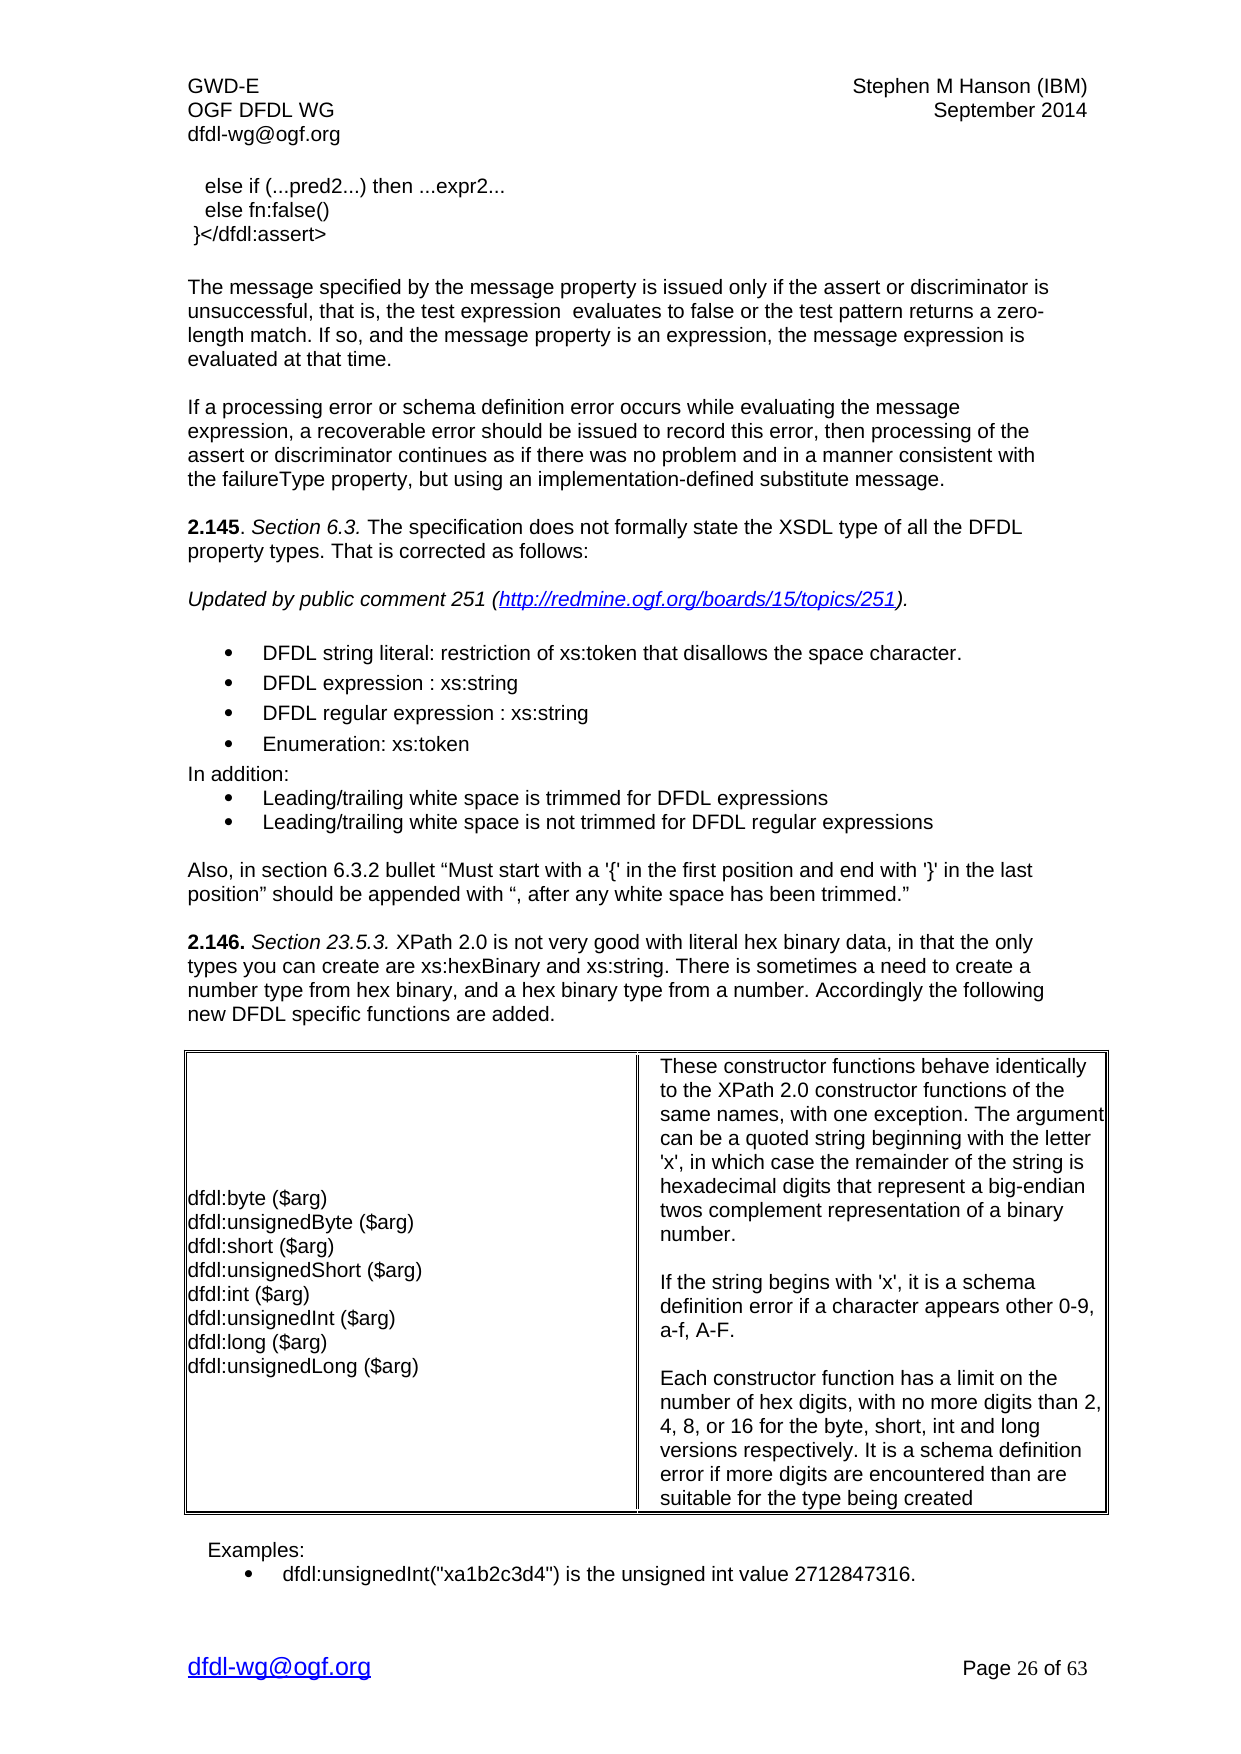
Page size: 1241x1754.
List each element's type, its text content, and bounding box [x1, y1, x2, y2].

text If a processing error or schema definition error occurs while evaluating the message expression, a recoverable error should be issued to record this error, then processing of the assert or discriminator continues as if there was no problem and in a manner consistent with the failureType property, but using an implementation-defined substitute message. [187, 395, 1053, 491]
list DFDL expression : xs:string [225, 671, 1053, 695]
table_header These constructor functions behave identically to the XPath 2.0 constructor functions of the same names, with one exception. The argument can be a quoted string beginning with the letter 'x', in which case the remainder of the string is hexadecimal digits that represent a big-endian twos complement representation of a binary number. If the string begins with 'x', it is a schema definition error if a character appears other 0-9, a-f, A-F. Each constructor function has a limit on the number of hex digits, with no more digits than 2, 4, 8, or 16 for the byte, short, int and long versions respectively. It is a schema definition error if more digits are encountered than are suitable for the type being created [638, 1053, 1105, 1511]
text Examples: [207, 1538, 1053, 1562]
list DFDL string literal: restriction of xs:token that disallows the space character. [225, 641, 1053, 665]
list Enumeration: xs:token [225, 732, 1053, 756]
text 2.146. Section 23.5.3. XPath 2.0 is not very good with literal hex binary data, in that the only types you can create are xs:hexBinary and xs:string. There is sometimes a need to create a number type from hex binary, and a hex binary type from a number. Accordingly the following new DFDL specific functions are added. [187, 930, 1053, 1026]
text In addition: [187, 762, 1053, 786]
text Updated by public comment 251 (http://redmine.ogf.org/boards/15/topics/251). [187, 586, 1053, 610]
list Leading/trailing white space is trimmed for DFDL expressions [225, 786, 1053, 810]
text The message specified by the message property is issued only if the assert or discriminator is unsuccessful, that is, the test expression evaluates to false or the test pattern returns a zero-length match. If so, and the message property is an expression, the message expression is evaluated at that time. [187, 275, 1053, 371]
text 2.145. Section 6.3. The specification does not formally state the XSDL type of all the DFDL property types. That is corrected as follows: [187, 514, 1053, 562]
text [187, 174, 1053, 275]
list DFDL regular expression : xs:string [225, 701, 1053, 725]
table_header dfdl:byte ($arg) dfdl:unsignedByte ($arg) dfdl:short ($arg) dfdl:unsignedShort ($arg) dfdl:int ($arg) dfdl:unsignedInt ($arg) dfdl:long ($arg) dfdl:unsignedLong ($arg) [187, 1053, 637, 1511]
list dfdl:unsignedInt("xa1b2c3d4") is the unsigned int value 2712847316. [245, 1562, 1053, 1586]
list Leading/trailing white space is not trimmed for DFDL regular expressions [225, 810, 1053, 834]
list Also, in section 6.3.2 bullet “Must start with a '{' in the first position and end with '}' in the last position” should be appended with “, after any white space has been trimmed.” [187, 858, 1053, 906]
